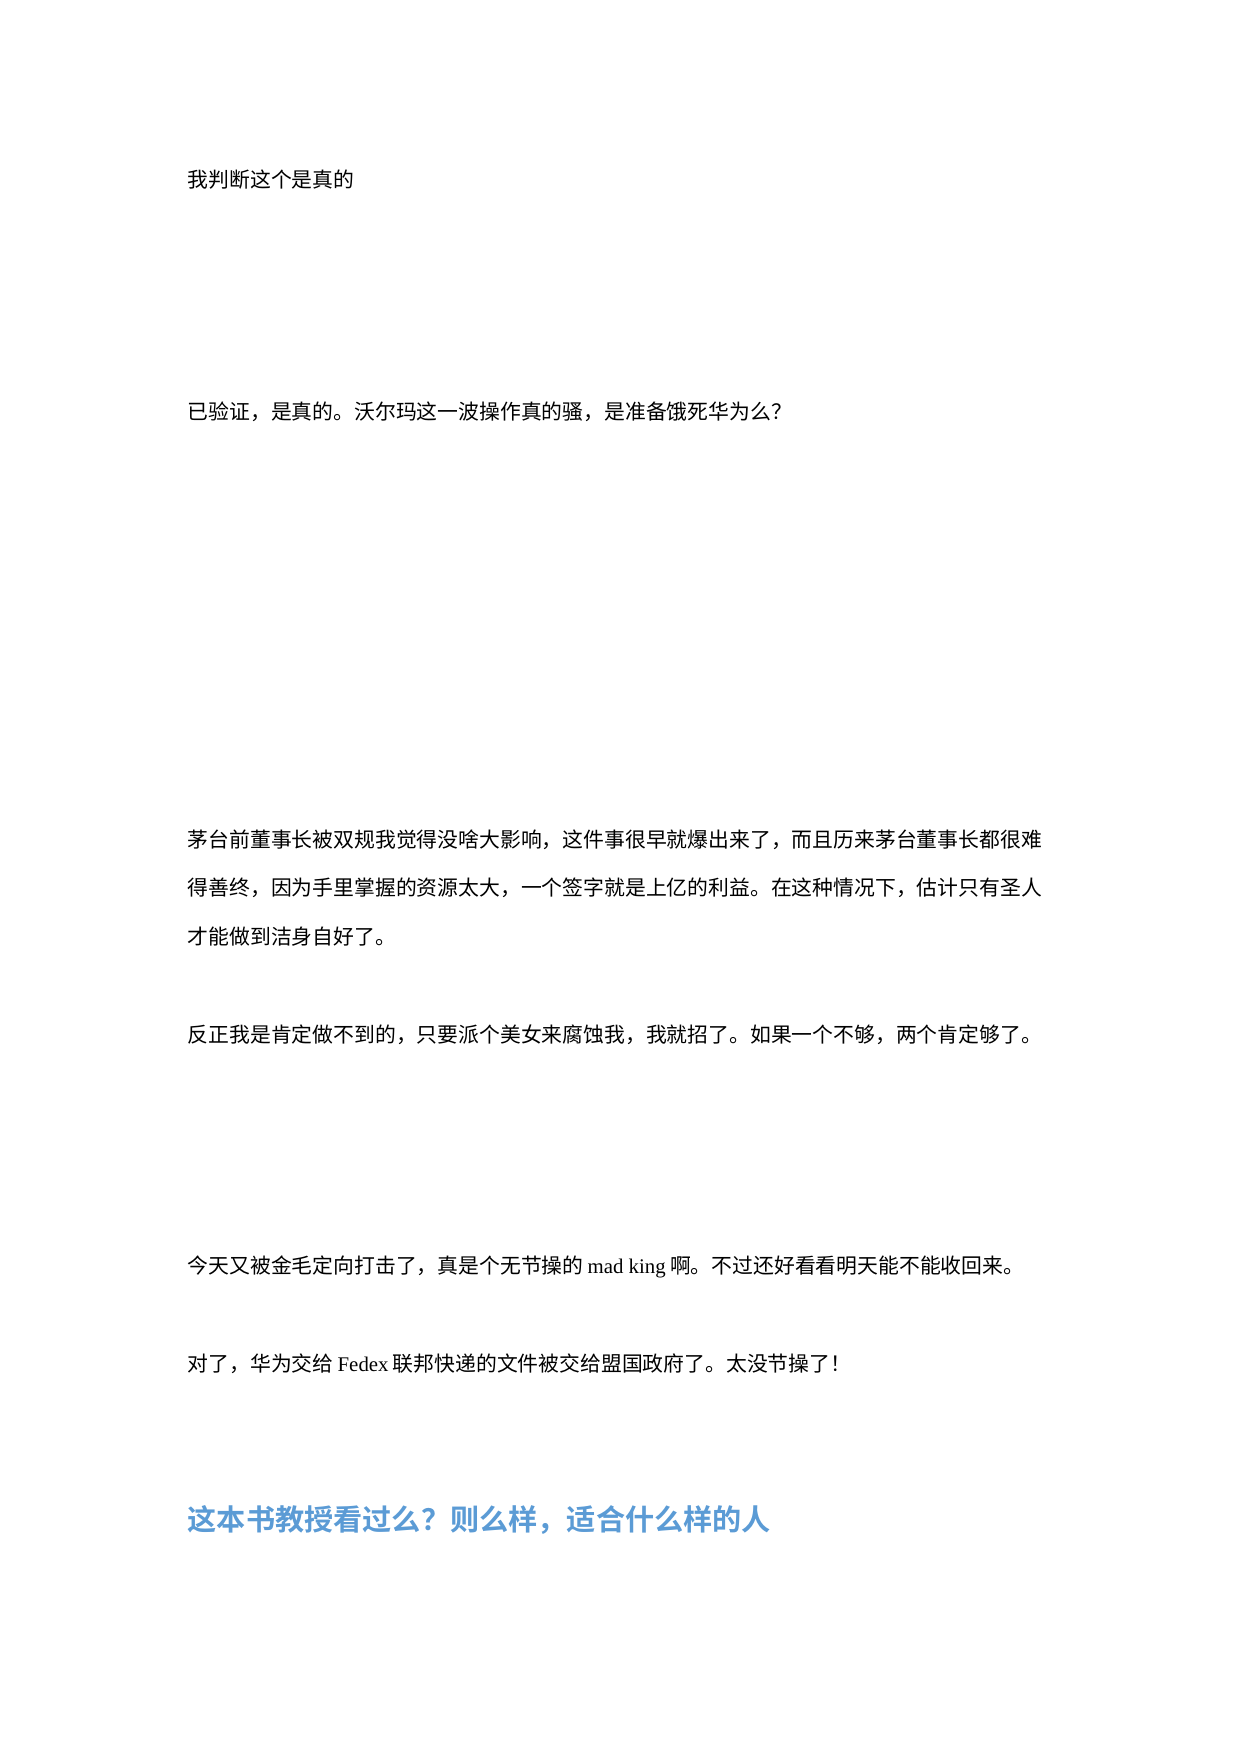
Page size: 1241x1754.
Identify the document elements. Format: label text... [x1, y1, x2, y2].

text 已验证，是真的。沃尔玛这一波操作真的骚，是准备饿死华为么？ [187, 394, 1053, 426]
text 今天又被金毛定向打击了，真是个无节操的mad king啊。不过还好看看明天能不能收回来。 对了，华为交给Fedex联邦快递的文件被交给盟国政府了。太没节操了！ [187, 1248, 1053, 1378]
text 我判断这个是真的 [187, 162, 1053, 194]
text 这本书教授看过么？则么样，适合什么样的人 [187, 1486, 1053, 1551]
text 茅台前董事长被双规我觉得没啥大影响，这件事很早就爆出来了，而且历来茅台董事长都很难得善终，因为手里掌握的资源太大，一个签字就是上亿的利益。在这种情况下，估计只有圣人才能做到洁身自好了。 反正我是肯定做不到的，只要派个美女来腐蚀我，我就招了。如果一个不够，两个肯定够了。 [187, 822, 1053, 1049]
